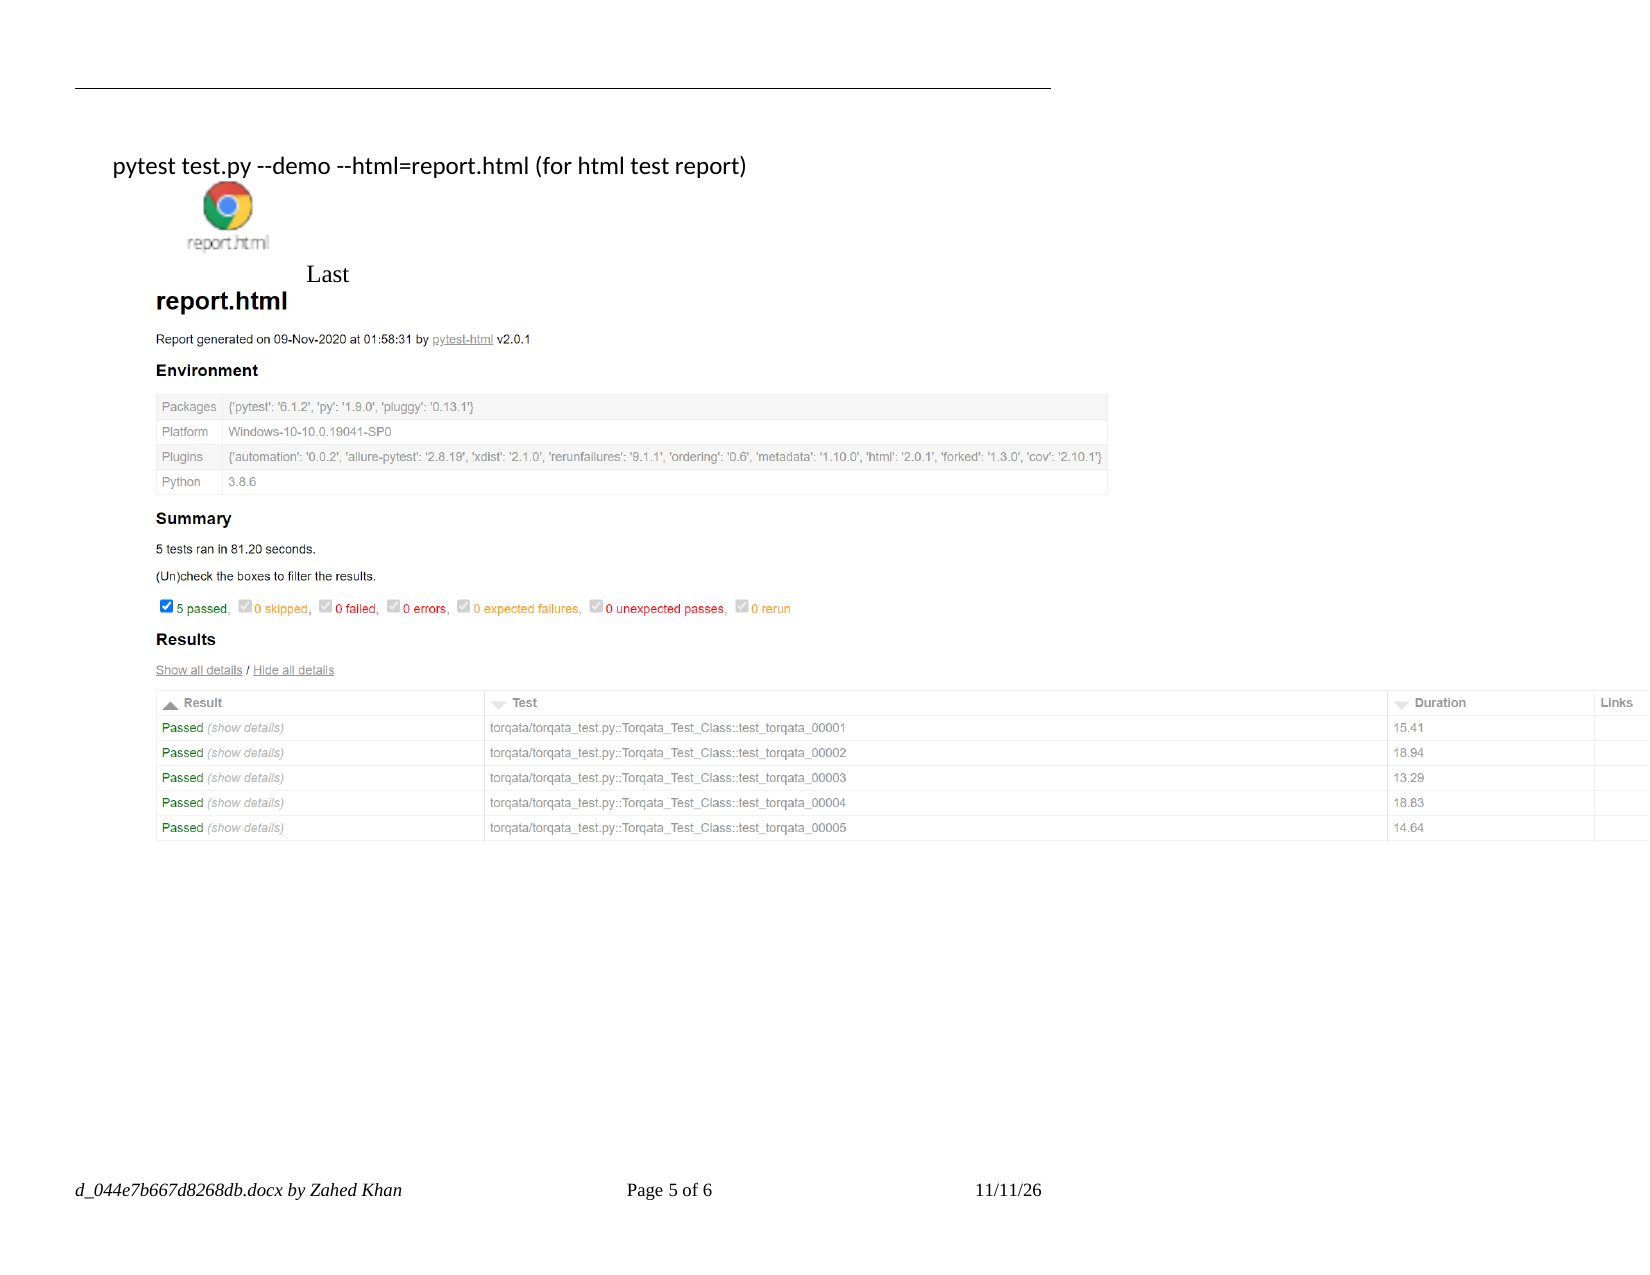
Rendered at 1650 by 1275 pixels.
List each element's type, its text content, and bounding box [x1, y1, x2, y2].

picture [150, 287, 1649, 1089]
text pytest test.py --demo --html=report.html (for html test report) [112, 150, 1575, 181]
text Last [150, 181, 1575, 287]
